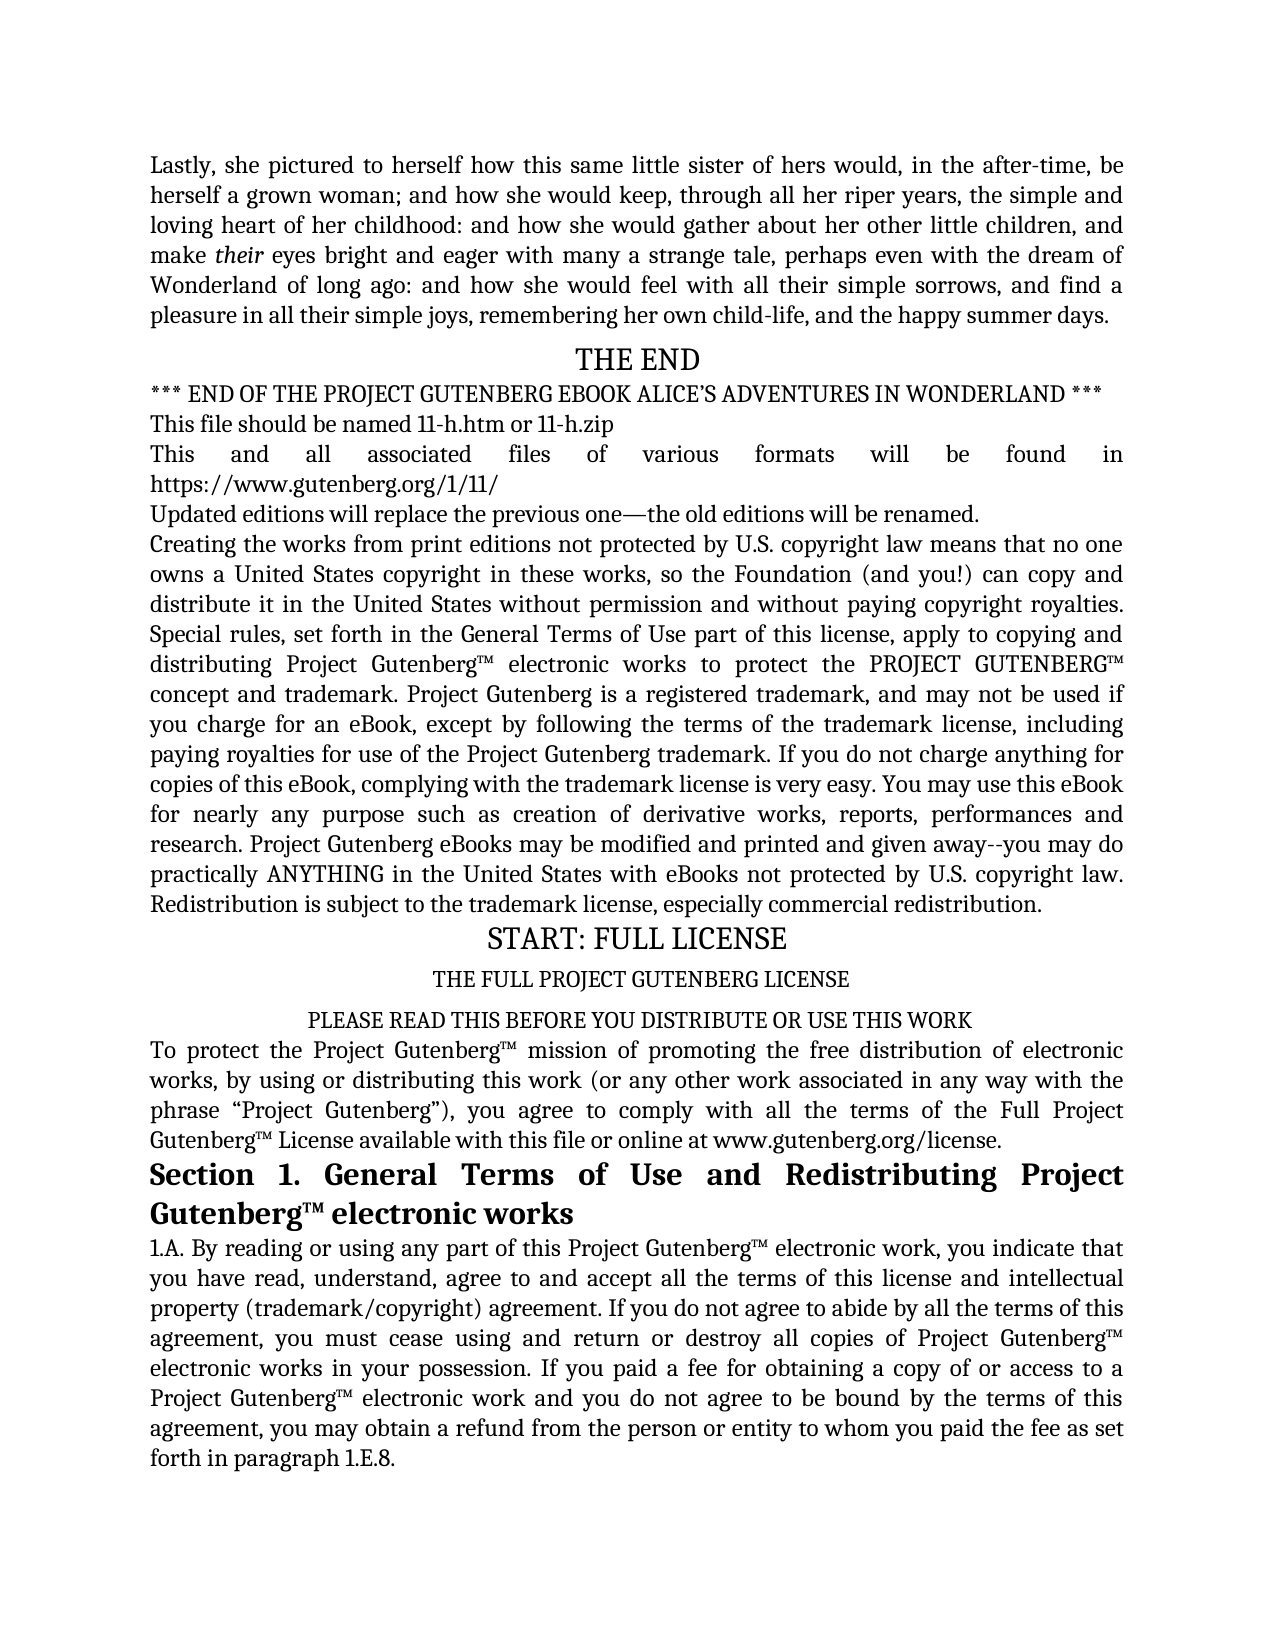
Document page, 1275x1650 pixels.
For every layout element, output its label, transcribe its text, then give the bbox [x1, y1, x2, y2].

text This and all associated files of various formats will be found in https://www.gutenberg.org/1/11/ [150, 438, 1125, 498]
text This file should be named 11-h.htm or 11-h.zip [150, 408, 1125, 438]
text Updated editions will replace the previous one—the old editions will be renamed. [150, 498, 1125, 528]
text *** END OF THE PROJECT GUTENBERG EBOOK ALICE’S ADVENTURES IN WONDERLAND *** [150, 378, 1125, 408]
subtitle THE END [150, 330, 1125, 378]
text To protect the Project Gutenberg™ mission of promoting the free distribution of electronic works, by using or distributing this work (or any other work associated in any way with the phrase “Project Gutenberg”), you agree to comply with all the terms of the Full Project Gutenberg™ License available with this file or online at www.gutenberg.org/license. [150, 1035, 1125, 1155]
text 1.A. By reading or using any part of this Project Gutenberg™ electronic work, you indicate that you have read, understand, agree to and accept all the terms of this license and intellectual property (trademark/copyright) agreement. If you do not agree to abide by all the terms of this agreement, you must cease using and return or destroy all copies of Project Gutenberg™ electronic works in your possession. If you paid a fee for obtaining a copy of or access to a Project Gutenberg™ electronic work and you do not agree to be bound by the terms of this agreement, you may obtain a refund from the person or entity to whom you paid the fee as set forth in paragraph 1.E.8. [150, 1232, 1125, 1472]
text Section 1. General Terms of Use and Redistributing Project Gutenberg™ electronic works [150, 1155, 1125, 1232]
text Creating the works from print editions not protected by U.S. copyright law means that no one owns a United States copyright in these works, so the Foundation (and you!) can copy and distribute it in the United States without permission and without paying copyright royalties. Special rules, set forth in the General Terms of Use part of this license, apply to copying and distributing Project Gutenberg™ electronic works to protect the PROJECT GUTENBERG™ concept and trademark. Project Gutenberg is a registered trademark, and may not be used if you charge for an eBook, except by following the terms of the trademark license, including paying royalties for use of the Project Gutenberg trademark. If you do not charge anything for copies of this eBook, complying with the trademark license is very easy. You may use this eBook for nearly any purpose such as creation of derivative works, reports, performances and research. Project Gutenberg eBooks may be modified and printed and given away--you may do practically ANYTHING in the United States with eBooks not protected by U.S. copyright law. Redistribution is subject to the trademark license, especially commercial redistribution. [150, 528, 1125, 918]
text START: FULL LICENSE THE FULL PROJECT GUTENBERG LICENSE PLEASE READ THIS BEFORE YOU DISTRIBUTE OR USE THIS WORK [150, 918, 1125, 1035]
text Lastly, she pictured to herself how this same little sister of hers would, in the after-time, be herself a grown woman; and how she would keep, through all her riper years, the simple and loving heart of her childhood: and how she would gather about her other little children, and make their eyes bright and eager with many a strange tale, perhaps even with the dream of Wonderland of long ago: and how she would feel with all their simple sorrows, and find a pleasure in all their simple joys, remembering her own child-life, and the happy summer days. [150, 150, 1125, 330]
